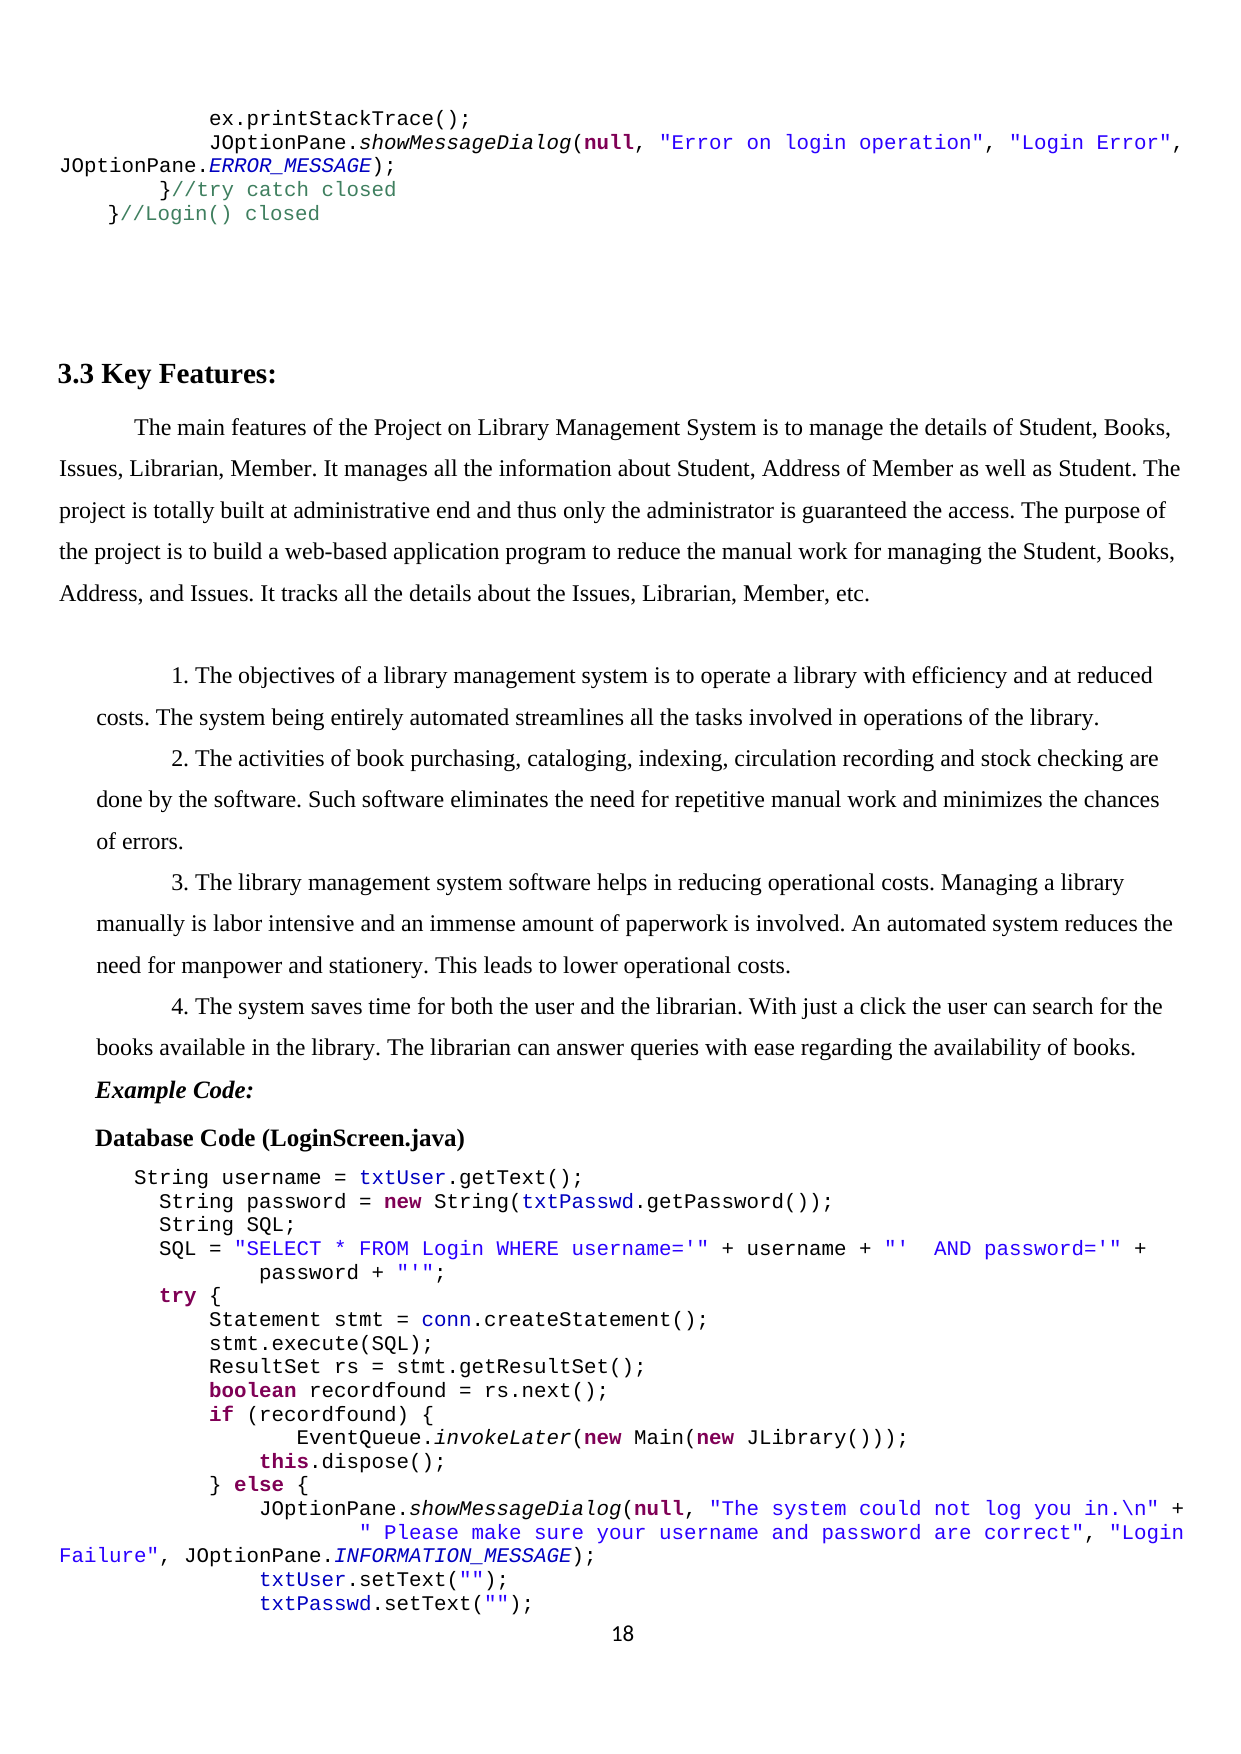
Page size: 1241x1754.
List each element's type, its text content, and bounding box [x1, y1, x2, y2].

text String username = txtUser.getText(); [59, 1167, 1186, 1191]
text Example Code: [57, 1075, 1187, 1103]
text SQL = "SELECT * FROM Login WHERE username='" + username + "' AND password='" + [59, 1238, 1186, 1262]
text ex.printStackTrace(); [59, 108, 1186, 132]
text EventQueue.invokeLater(new Main(new JLibrary())); [59, 1427, 1186, 1451]
text String password = new String(txtPasswd.getPassword()); [59, 1191, 1186, 1214]
text boolean recordfound = rs.next(); [59, 1380, 1186, 1403]
text }//Login() closed [57, 203, 1187, 226]
text if (recordfound) { [59, 1403, 1186, 1427]
text The main features of the Project on Library Management System is to manage the details of Student, Books, Issues, Librarian, Member. It manages all the information about Student, Address of Member as well as Student. The project is totally built at administrative end and thus only the administrator is guaranteed the access. The purpose of the project is to build a web-based application program to reduce the manual work for managing the Student, Books, Address, and Issues. It tracks all the details about the Issues, Librarian, Member, etc. [59, 413, 1186, 606]
text this.dispose(); [59, 1451, 1186, 1474]
subtitle 3.3 Key Features: [57, 356, 1186, 390]
text Statement stmt = conn.createStatement(); [59, 1309, 1186, 1333]
text } else { [59, 1474, 1186, 1498]
text 1. The objectives of a library management system is to operate a library with efficiency and at reduced costs. The system being entirely automated streamlines all the tasks involved in operations of the library. [96, 661, 1186, 730]
text 3. The library management system software helps in reducing operational costs. Managing a library manually is labor intensive and an immense amount of paperwork is involved. An automated system reduces the need for manpower and stationery. This leads to lower operational costs. [96, 868, 1186, 978]
text txtUser.setText(""); [59, 1569, 1186, 1593]
text ResultSet rs = stmt.getResultSet(); [59, 1356, 1186, 1380]
text }//try catch closed [59, 179, 1186, 203]
text String SQL; [59, 1214, 1186, 1238]
text txtPasswd.setText(""); [59, 1593, 1186, 1616]
text try { [59, 1285, 1186, 1309]
text password + "'"; [59, 1262, 1186, 1285]
text stmt.execute(SQL); [59, 1333, 1186, 1356]
text Database Code (LoginScreen.java) [57, 1123, 1187, 1152]
text 4. The system saves time for both the user and the librarian. With just a click the user can search for the books available in the library. The librarian can answer queries with ease regarding the availability of books. [96, 992, 1186, 1061]
text 2. The activities of book purchasing, cataloging, indexing, circulation recording and stock checking are done by the software. Such software eliminates the need for repetitive manual work and minimizes the chances of errors. [96, 744, 1186, 854]
text JOptionPane.showMessageDialog(null, "Error on login operation", "Login Error", JOptionPane.ERROR_MESSAGE); [59, 132, 1186, 179]
text JOptionPane.showMessageDialog(null, "The system could not log you in.\n" + [59, 1498, 1186, 1522]
text " Please make sure your username and password are correct", "Login Failure", JOptionPane.INFORMATION_MESSAGE); [59, 1522, 1186, 1569]
